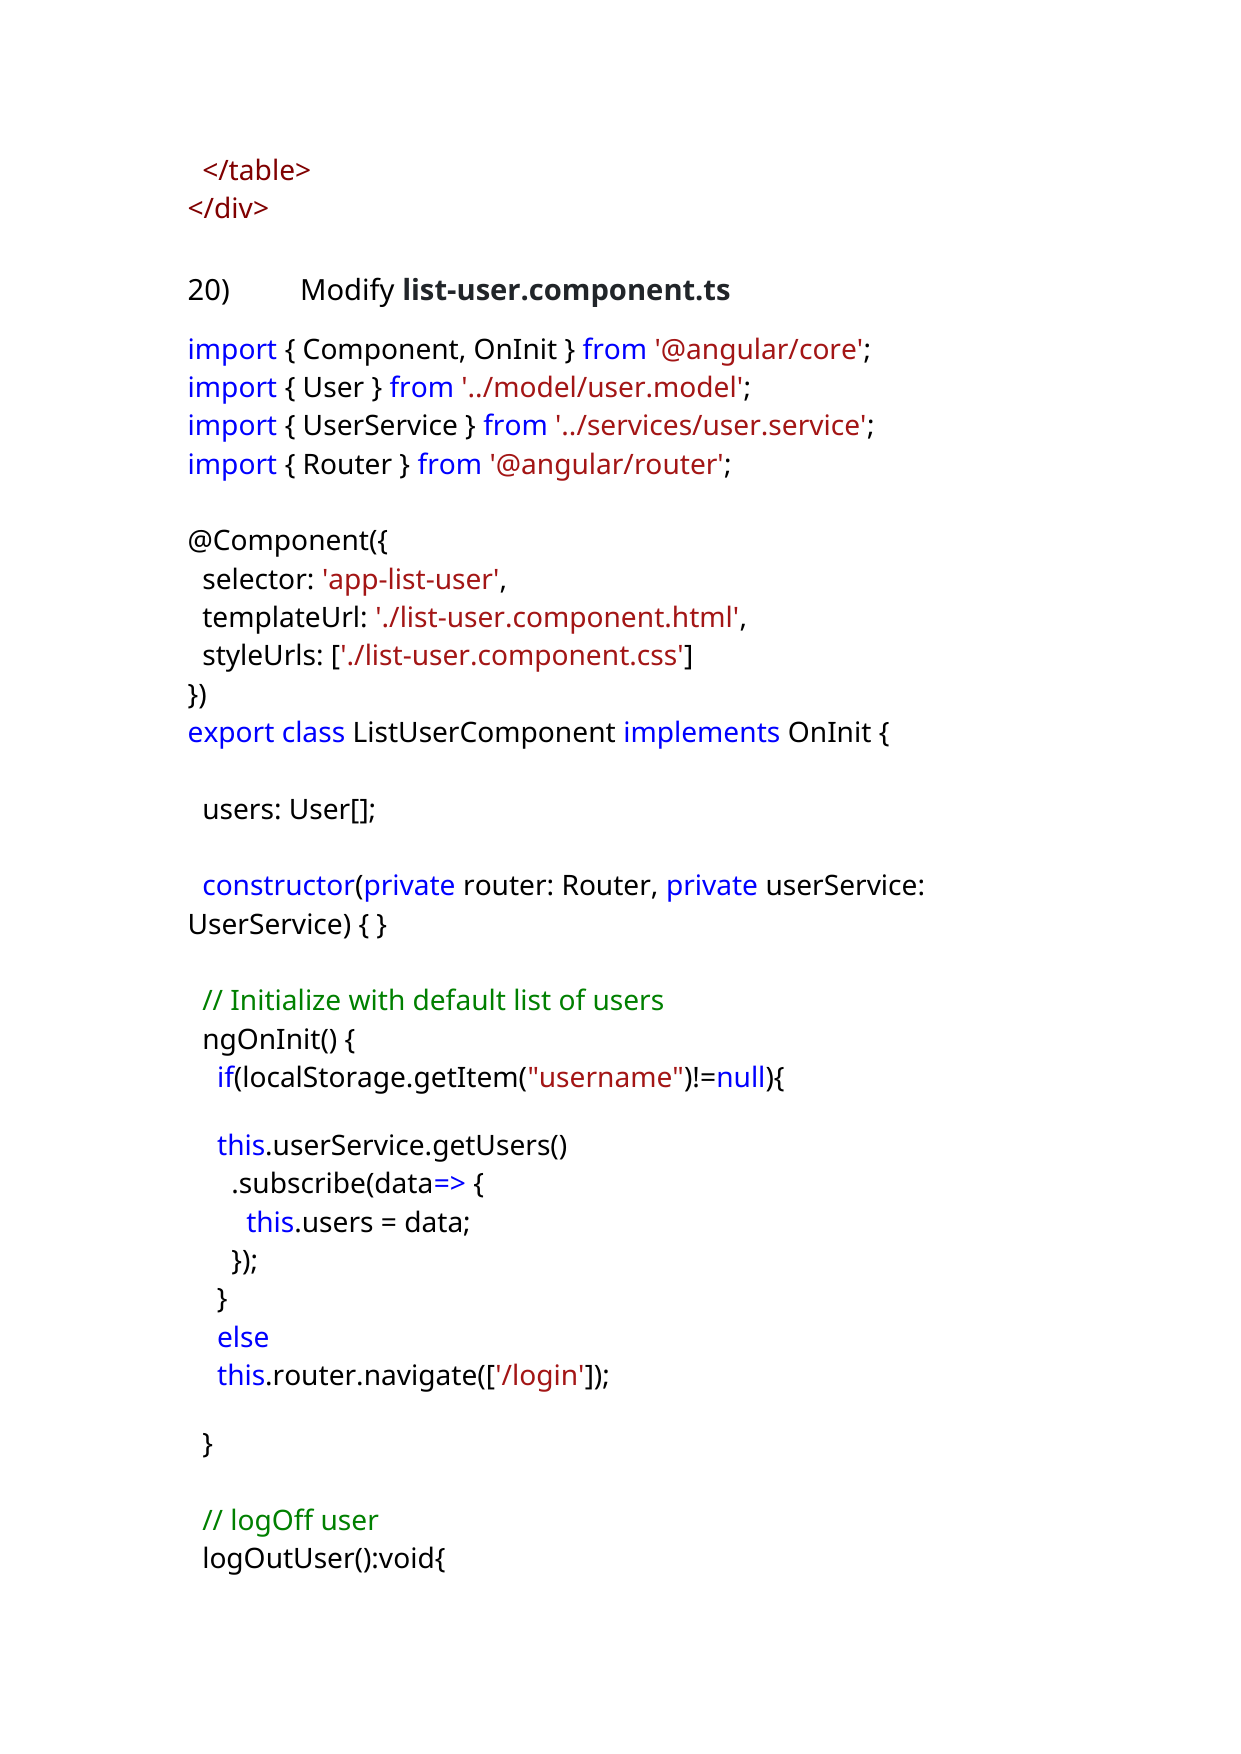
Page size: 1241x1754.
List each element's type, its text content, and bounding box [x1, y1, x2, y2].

text }); [187, 1240, 1090, 1279]
text }) [187, 674, 1090, 712]
text } [187, 1279, 1090, 1317]
text selector: 'app-list-user', [187, 559, 1090, 597]
text </div> [187, 188, 1090, 227]
text .subscribe(data=> { [187, 1164, 1090, 1202]
text constructor(private router: Router, private userService: UserService) { } [187, 866, 1090, 942]
text import { Component, OnInit } from '@angular/core'; [187, 329, 1090, 367]
text import { User } from '../model/user.model'; [187, 367, 1090, 406]
text // Initialize with default list of users [187, 981, 1090, 1019]
text else [187, 1317, 1090, 1355]
text import { Router } from '@angular/router'; [187, 444, 1090, 482]
text ngOnInit() { [187, 1019, 1090, 1057]
text logOutUser():void{ [187, 1538, 1090, 1577]
text import { UserService } from '../services/user.service'; [187, 406, 1090, 444]
text templateUrl: './list-user.component.html', [187, 597, 1090, 636]
text styleUrls: ['./list-user.component.css'] [187, 636, 1090, 674]
text this.router.navigate(['/login']); [187, 1355, 1090, 1394]
text </table> [187, 150, 1090, 188]
text // logOff user [187, 1500, 1090, 1538]
text users: User[]; [187, 789, 1090, 827]
text this.users = data; [187, 1202, 1090, 1240]
list Modify list-user.component.ts [187, 269, 1090, 309]
text this.userService.getUsers() [187, 1125, 1090, 1164]
text } [187, 1423, 1090, 1462]
text if(localStorage.getItem("username")!=null){ [187, 1057, 1090, 1096]
text export class ListUserComponent implements OnInit { [187, 712, 1090, 751]
text @Component({ [187, 521, 1090, 559]
